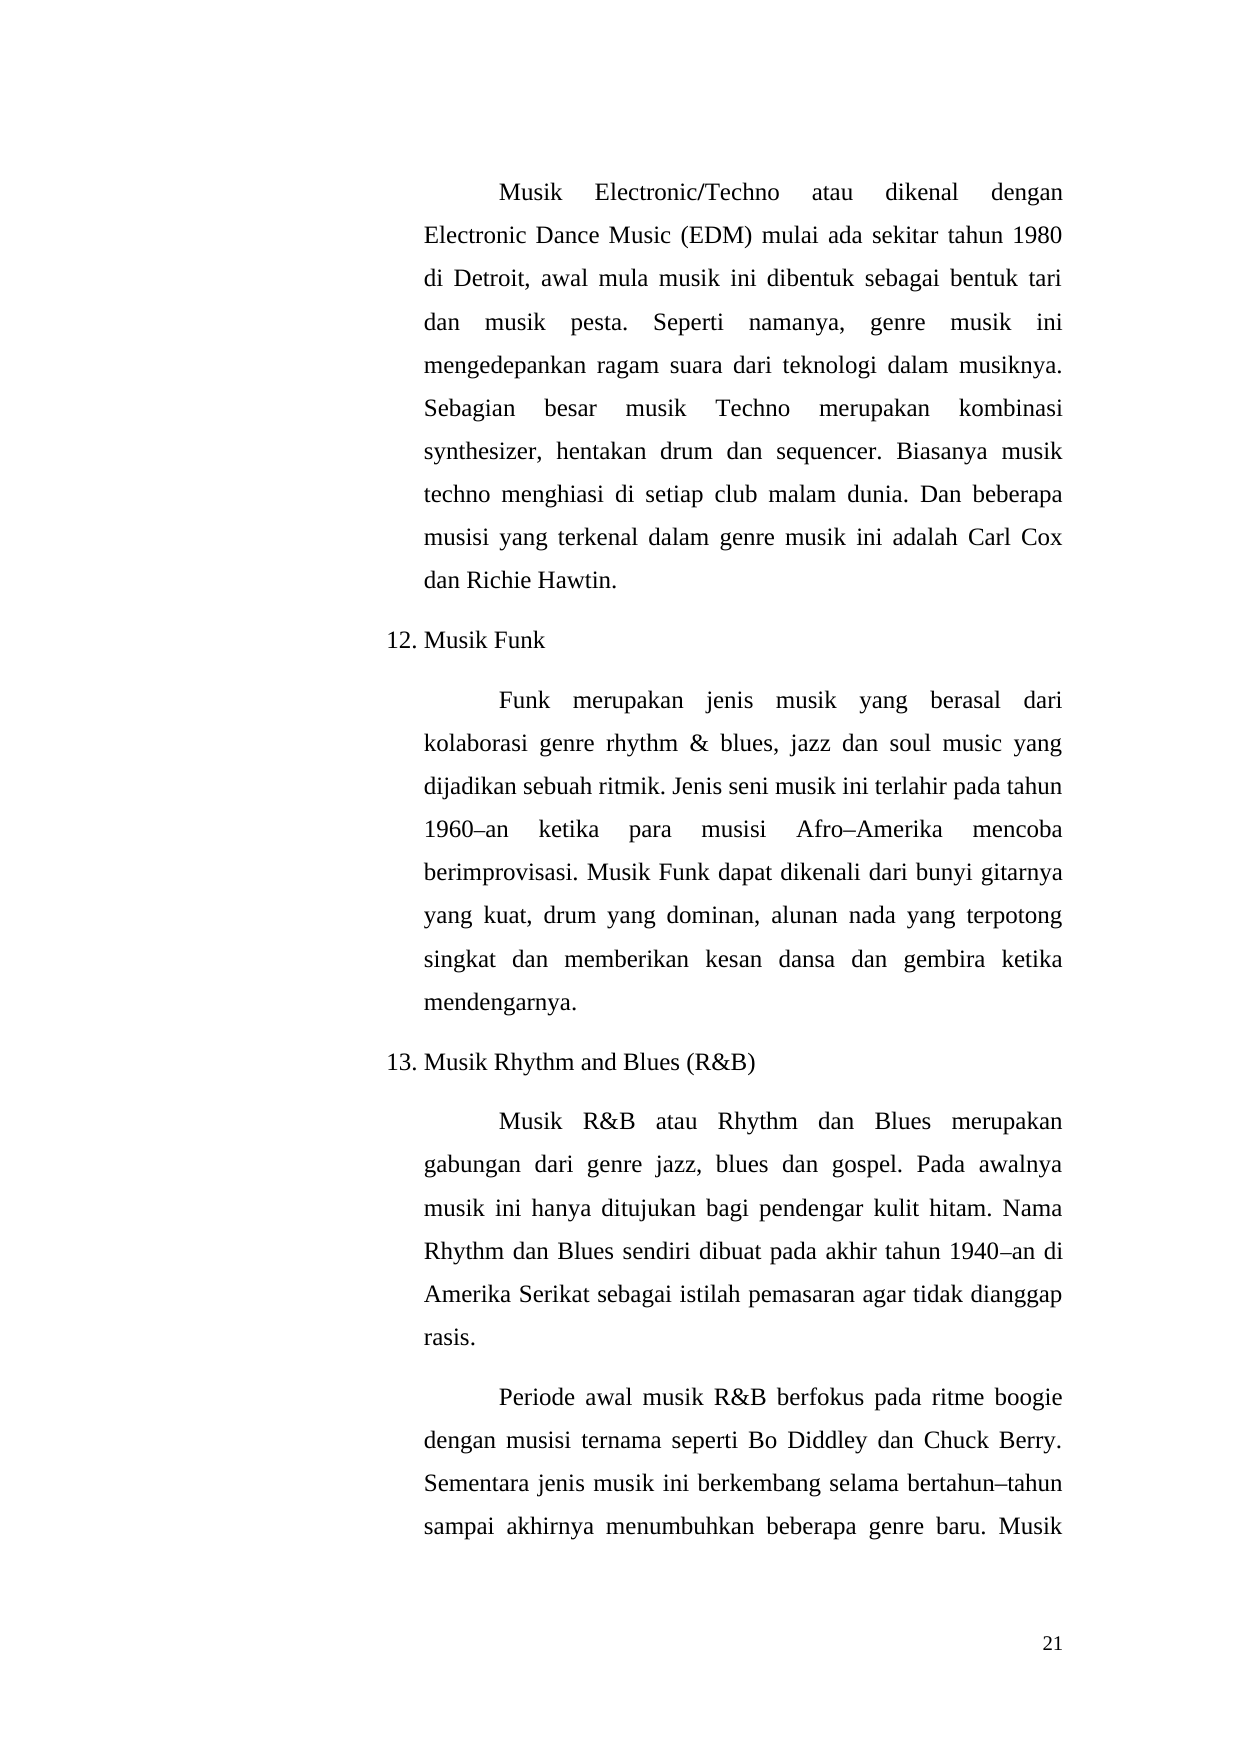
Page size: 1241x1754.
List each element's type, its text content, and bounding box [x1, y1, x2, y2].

list Musik Funk [386, 625, 1063, 654]
text Musik Electronic/Techno atau dikenal dengan Electronic Dance Music (EDM) mulai ada sekitar tahun 1980 di Detroit, awal mula musik ini dibentuk sebagai bentuk tari dan musik pesta. Seperti namanya, genre musik ini mengedepankan ragam suara dari teknologi dalam musiknya. Sebagian besar musik Techno merupakan kombinasi synthesizer, hentakan drum dan sequencer. Biasanya musik techno menghiasi di setiap club malam dunia. Dan beberapa musisi yang terkenal dalam genre musik ini adalah Carl Cox dan Richie Hawtin. [424, 177, 1063, 594]
text Musik R&B atau Rhythm dan Blues merupakan gabungan dari genre jazz, blues dan gospel. Pada awalnya musik ini hanya ditujukan bagi pendengar kulit hitam. Nama Rhythm dan Blues sendiri dibuat pada akhir tahun 1940–an di Amerika Serikat sebagai istilah pemasaran agar tidak dianggap rasis. [424, 1106, 1063, 1351]
text Funk merupakan jenis musik yang berasal dari kolaborasi genre rhythm & blues, jazz dan soul music yang dijadikan sebuah ritmik. Jenis seni musik ini terlahir pada tahun 1960–an ketika para musisi Afro–Amerika mencoba berimprovisasi. Musik Funk dapat dikenali dari bunyi gitarnya yang kuat, drum yang dominan, alunan nada yang terpotong singkat dan memberikan kesan dansa dan gembira ketika mendengarnya. [424, 685, 1063, 1016]
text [424, 1382, 1063, 1540]
list Musik Rhythm and Blues (R&B) [386, 1047, 1063, 1075]
